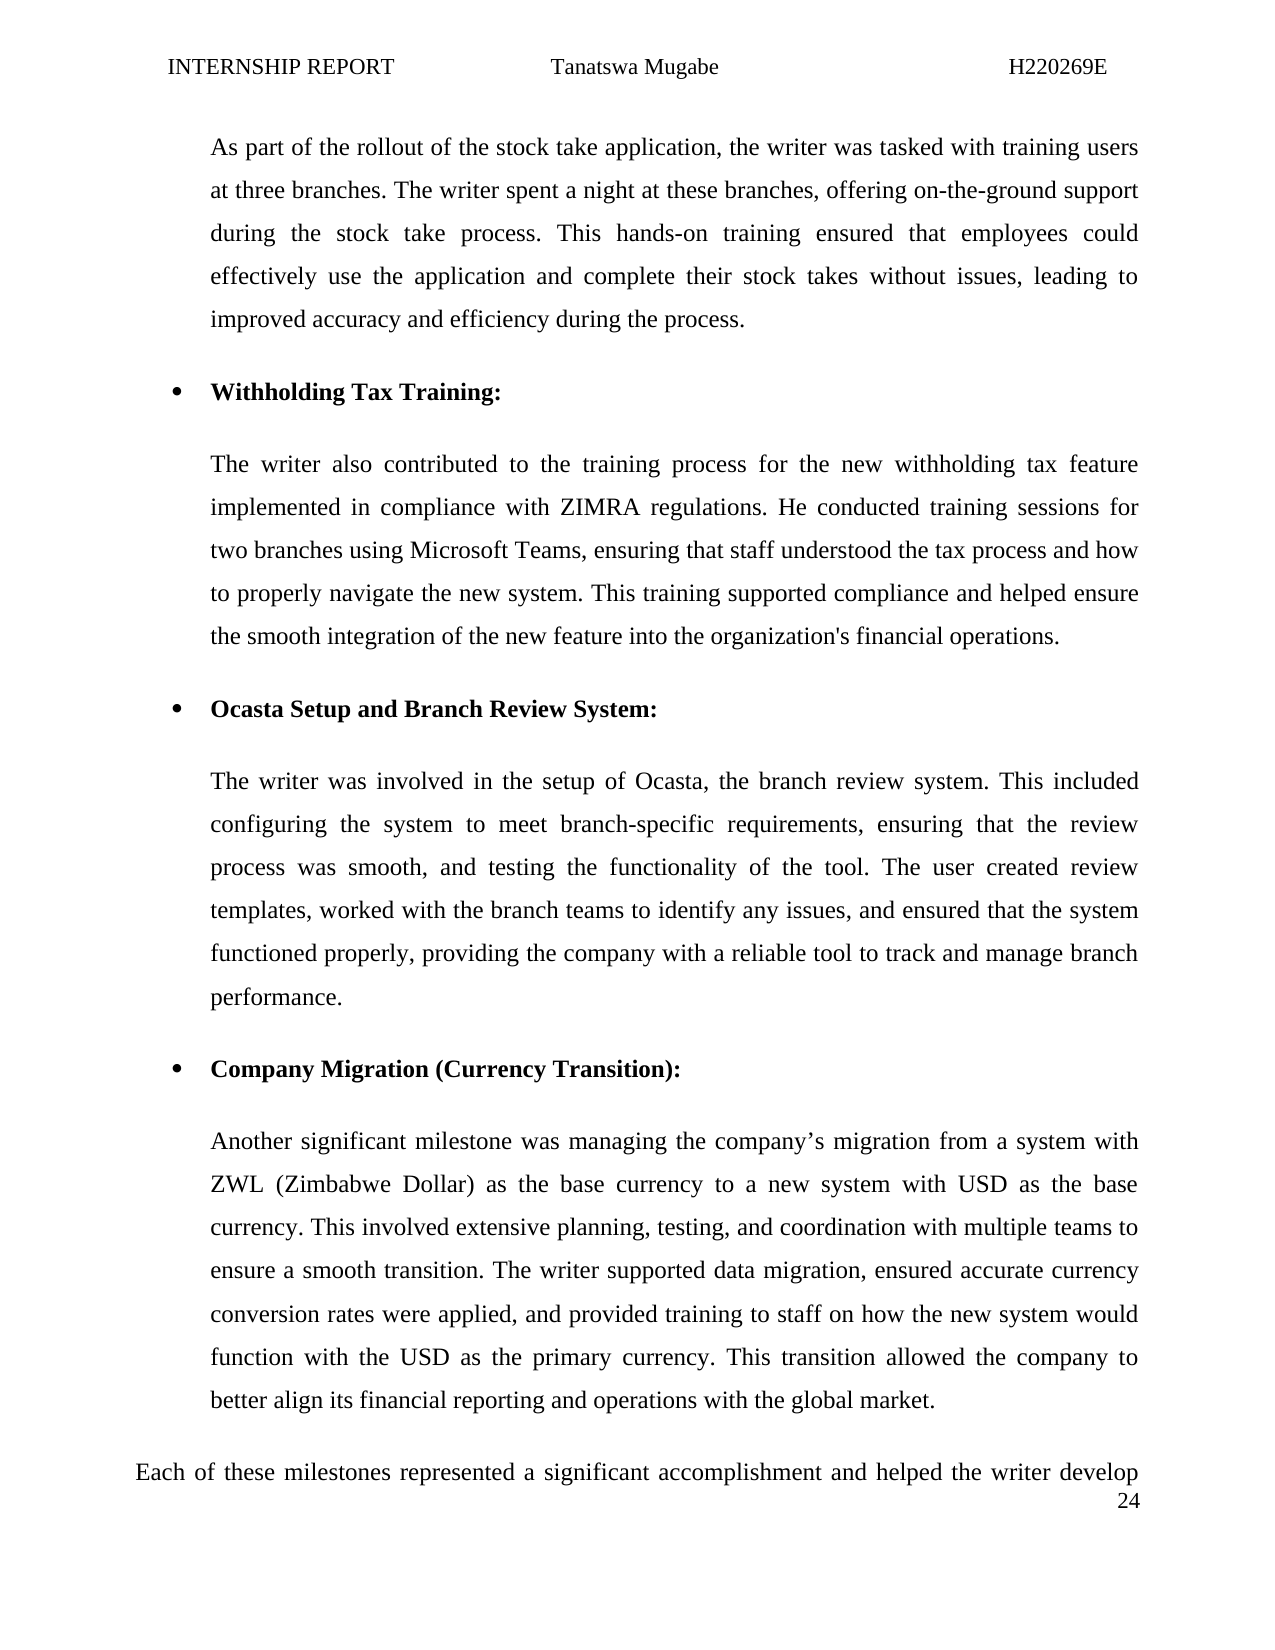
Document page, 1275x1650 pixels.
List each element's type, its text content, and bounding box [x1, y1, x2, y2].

list Another significant milestone was managing the company’s migration from a system with ZWL (Zimbabwe Dollar) as the base currency to a new system with USD as the base currency. This involved extensive planning, testing, and coordination with multiple teams to ensure a smooth transition. The writer supported data migration, ensured accurate currency conversion rates were applied, and provided training to staff on how the new system would function with the USD as the primary currency. This transition allowed the company to better align its financial reporting and operations with the global market. [210, 1126, 1140, 1414]
list The writer was involved in the setup of Ocasta, the branch review system. This included configuring the system to meet branch-specific requirements, ensuring that the review process was smooth, and testing the functionality of the tool. The user created review templates, worked with the branch teams to identify any issues, and ensured that the system functioned properly, providing the company with a reliable tool to track and manage branch performance. [210, 766, 1140, 1010]
list Withholding Tax Training: [173, 377, 1140, 405]
list Company Migration (Currency Transition): [173, 1054, 1140, 1083]
list As part of the rollout of the stock take application, the writer was tasked with training users at three branches. The writer spent a night at these branches, offering on-the-ground support during the stock take process. This hands-on training ensured that employees could effectively use the application and complete their stock takes without issues, leading to improved accuracy and efficiency during the process. [210, 132, 1140, 333]
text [135, 1457, 1140, 1486]
list Ocasta Setup and Branch Review System: [173, 694, 1140, 722]
list The writer also contributed to the training process for the new withholding tax feature implemented in compliance with ZIMRA regulations. He conducted training sessions for two branches using Microsoft Teams, ensuring that staff understood the tax process and how to properly navigate the new system. This training supported compliance and helped ensure the smooth integration of the new feature into the organization's financial operations. [210, 449, 1140, 650]
